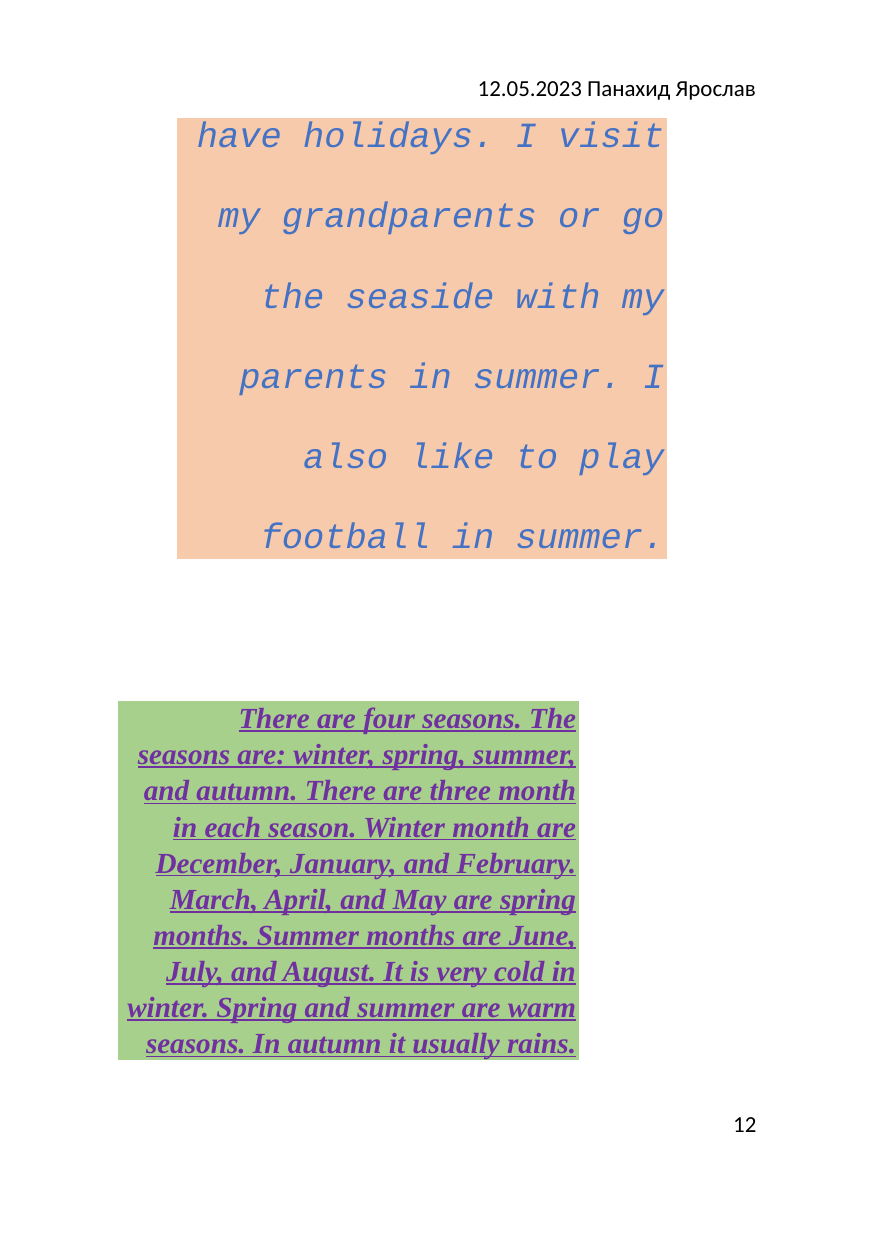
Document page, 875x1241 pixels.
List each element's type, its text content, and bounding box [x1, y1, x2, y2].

text There are four seasons. The seasons are: winter, spring, summer, and autumn. There are three month in each season. Winter month are December, January, and February. March, April, and May are spring months. Summer months are June, July, and August. It is very cold in winter. Spring and summer are warm seasons. In autumn it usually rains. [118, 701, 579, 1060]
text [177, 118, 667, 559]
